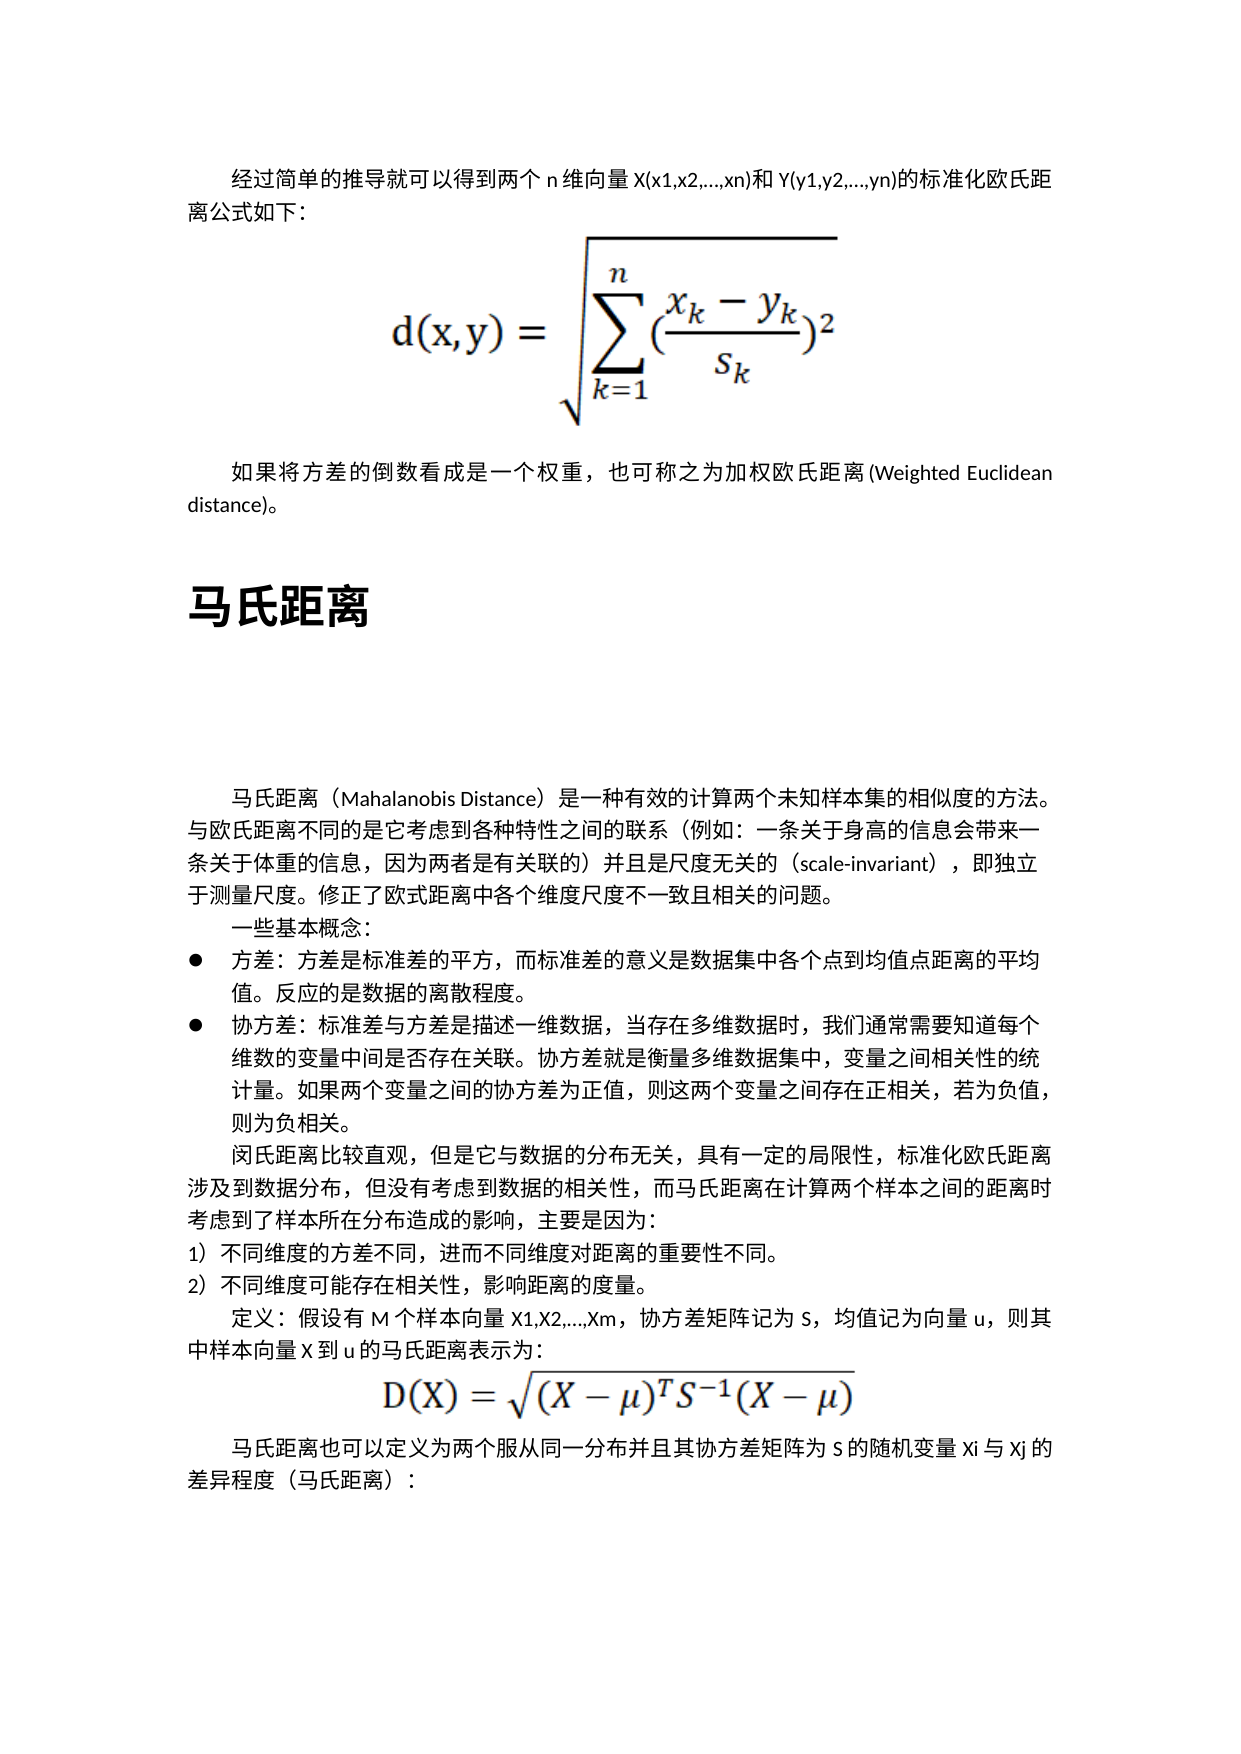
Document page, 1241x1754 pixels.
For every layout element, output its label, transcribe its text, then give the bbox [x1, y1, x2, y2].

text 如果将方差的倒数看成是一个权重，也可称之为加权欧氏距离(Weighted Euclidean distance)。 [187, 454, 1053, 519]
text 闵氏距离比较直观，但是它与数据的分布无关，具有一定的局限性，标准化欧氏距离涉及到数据分布，但没有考虑到数据的相关性，而马氏距离在计算两个样本之间的距离时，考虑到了样本所在分布造成的影响，主要是因为： [187, 1138, 1053, 1235]
text 经过简单的推导就可以得到两个n维向量X(x1,x2,…,xn)和Y(y1,y2,…,yn)的标准化欧氏距离公式如下： [187, 162, 1053, 227]
subtitle 马氏距离 [187, 555, 1053, 652]
text 一些基本概念： [187, 910, 1053, 943]
text 定义：假设有M个样本向量X1,X2,…,Xm，协方差矩阵记为S，均值记为向量u，则其中样本向量X到u的马氏距离表示为： [187, 1300, 1053, 1365]
picture [385, 227, 855, 437]
list 方差：方差是标准差的平方，而标准差的意义是数据集中各个点到均值点距离的平均值。反应的是数据的离散程度。 [187, 943, 1053, 1008]
text 1）不同维度的方差不同，进而不同维度对距离的重要性不同。 [187, 1235, 1053, 1268]
list 协方差：标准差与方差是描述一维数据，当存在多维数据时，我们通常需要知道每个维数的变量中间是否存在关联。协方差就是衡量多维数据集中，变量之间相关性的统计量。如果两个变量之间的协方差为正值，则这两个变量之间存在正相关，若为负值，则为负相关。 [187, 1008, 1053, 1138]
text 马氏距离（Mahalanobis Distance）是一种有效的计算两个未知样本集的相似度的方法。与欧氏距离不同的是它考虑到各种特性之间的联系（例如：一条关于身高的信息会带来一条关于体重的信息，因为两者是有关联的）并且是尺度无关的（scale-invariant），即独立于测量尺度。修正了欧式距离中各个维度尺度不一致且相关的问题。 [187, 780, 1053, 910]
text 2）不同维度可能存在相关性，影响距离的度量。 [187, 1268, 1053, 1300]
text 马氏距离也可以定义为两个服从同一分布并且其协方差矩阵为S的随机变量Xi与Xj的差异程度（马氏距离）： [187, 1430, 1053, 1495]
picture [374, 1365, 866, 1427]
